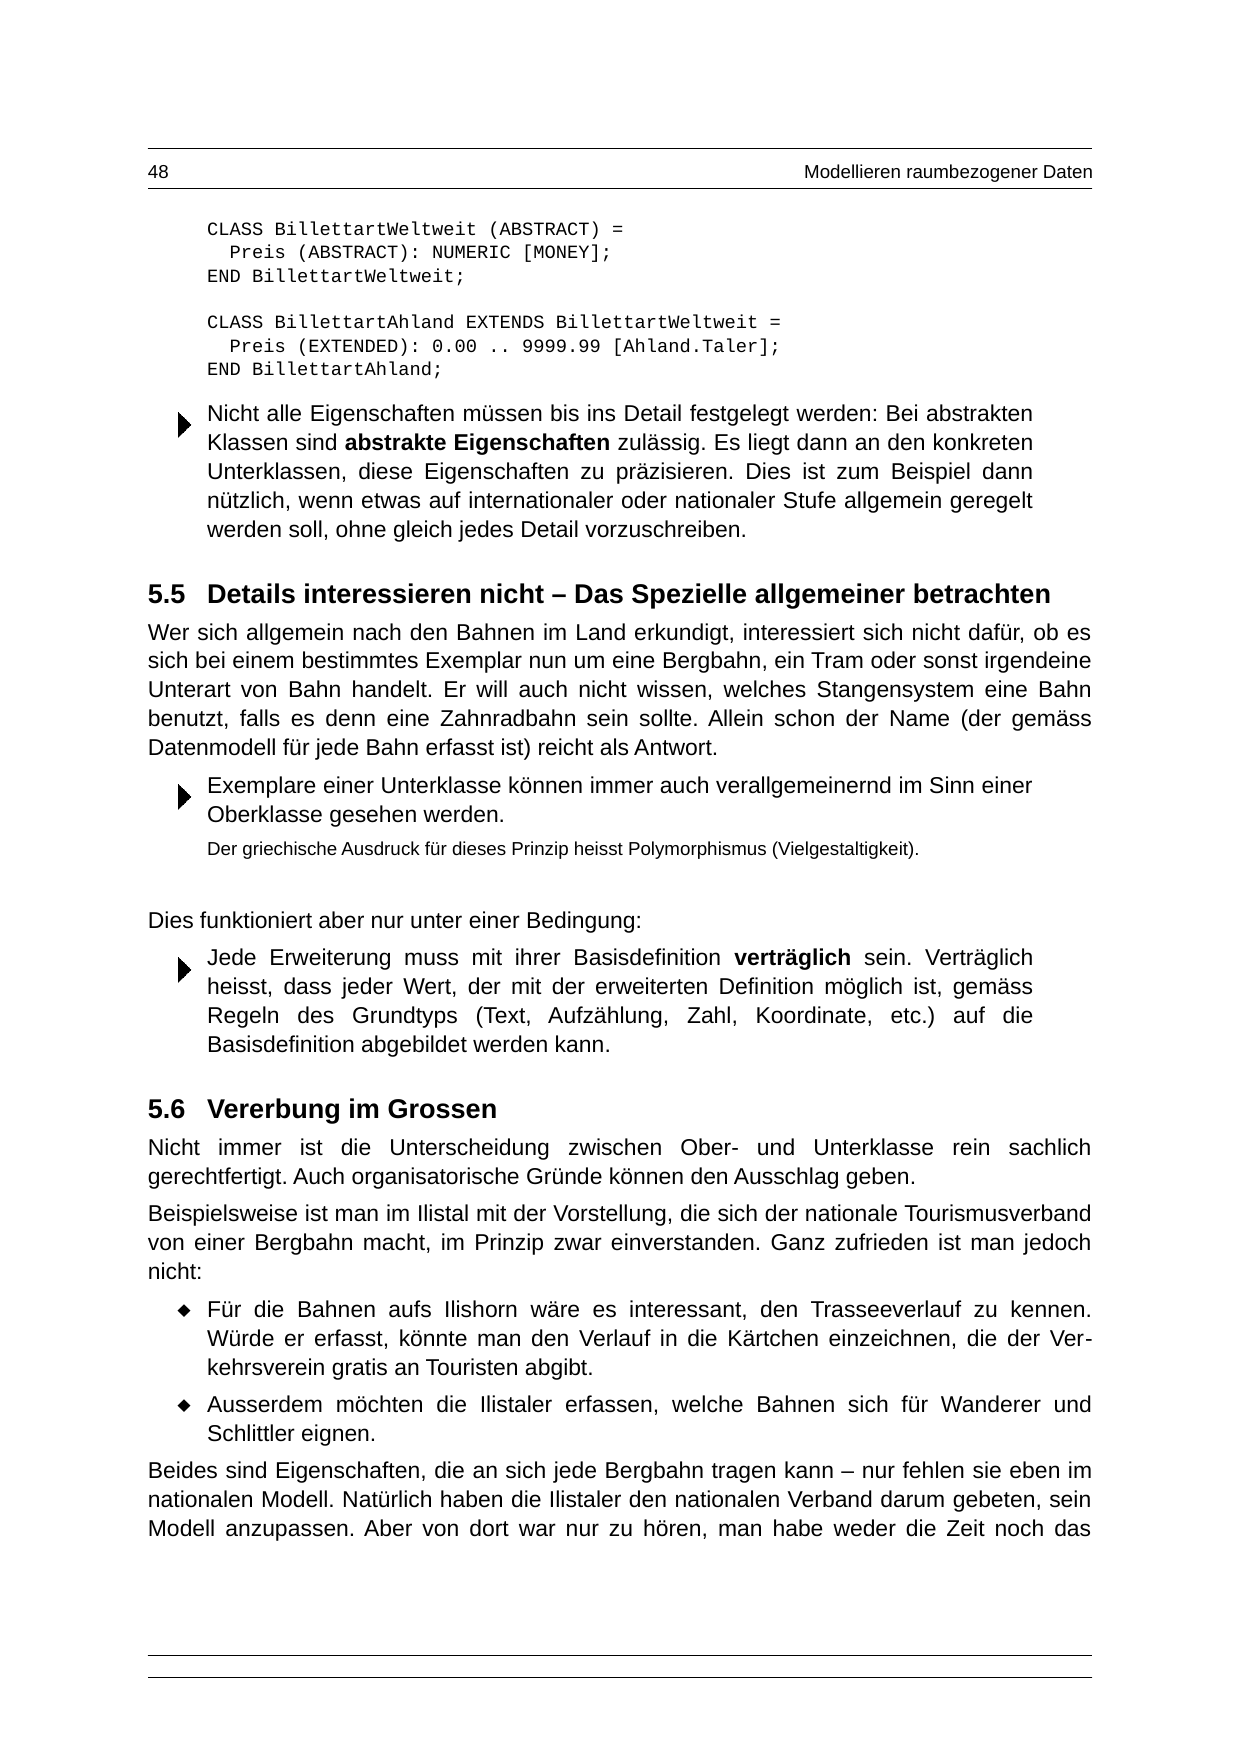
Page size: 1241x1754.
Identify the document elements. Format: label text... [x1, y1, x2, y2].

text Wer sich allgemein nach den Bahnen im Land erkundigt, interessiert sich nicht dafür, ob es sich bei einem bestimmtes Exemplar nun um eine Bergbahn, ein Tram oder sonst irgendeine Unterart von Bahn handelt. Er will auch nicht wissen, welches Stangensystem eine Bahn benutzt, falls es denn eine Zahnradbahn sein sollte. Allein schon der Name (der gemäss Datenmodell für jede Bahn erfasst ist) reicht als Antwort. [148, 618, 1092, 761]
text Dies funktioniert aber nur unter einer Bedingung: [148, 907, 1092, 933]
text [148, 1457, 1092, 1541]
text Jede Erweiterung muss mit ihrer Basisdefinition verträglich sein. Verträglich heisst, dass jeder Wert, der mit der erweiterten Definition möglich ist, gemäss Regeln des Grundtyps (Text, Aufzählung, Zahl, Koordinate, etc.) auf die Basisdefinition abgebildet werden kann. [207, 944, 1033, 1058]
text CLASS BillettartWeltweit (ABSTRACT) = Preis (ABSTRACT): NUMERIC [MONEY]; END BillettartWeltweit; CLASS BillettartAhland EXTENDS BillettartWeltweit = Preis (EXTENDED): 0.00 .. 9999.99 [Ahland.Taler]; END BillettartAhland; [207, 220, 1033, 381]
text Nicht alle Eigenschaften müssen bis ins Detail festgelegt werden: Bei abstrakten Klassen sind abstrakte Eigenschaften zulässig. Es liegt dann an den konkreten Unterklassen, diese Eigenschaften zu präzisieren. Dies ist zum Beispiel dann nützlich, wenn etwas auf internationaler oder nationaler Stufe allgemein geregelt werden soll, ohne gleich jedes Detail vorzuschreiben. [207, 400, 1033, 542]
text Der griechische Ausdruck für dieses Prinzip heisst Polymorphismus (Vielgestaltigkeit). [207, 838, 1033, 859]
text Ausserdem möchten die Ilistaler erfassen, welche Bahnen sich für Wanderer und Schlittler eignen. [177, 1391, 1092, 1446]
text Für die Bahnen aufs Ilishorn wäre es interessant, den Trasseeverlauf zu kennen. Würde er erfasst, könnte man den Verlauf in die Kärtchen einzeichnen, die der Verkehrsverein gratis an Touristen abgibt. [177, 1296, 1092, 1380]
text Exemplare einer Unterklasse können immer auch verallgemeinernd im Sinn einer Oberklasse gesehen werden. [207, 772, 1033, 827]
text Nicht immer ist die Unterscheidung zwischen Ober- und Unterklasse rein sachlich gerechtfertigt. Auch organisatorische Gründe können den Ausschlag geben. [148, 1134, 1092, 1189]
subtitle Details interessieren nicht – Das Spezielle allgemeiner betrachten [148, 578, 1092, 609]
subtitle Vererbung im Grossen [148, 1093, 1092, 1125]
text Beispielsweise ist man im Ilistal mit der Vorstellung, die sich der nationale Tourismusverband von einer Bergbahn macht, im Prinzip zwar einverstanden. Ganz zufrieden ist man jedoch nicht: [148, 1200, 1092, 1285]
